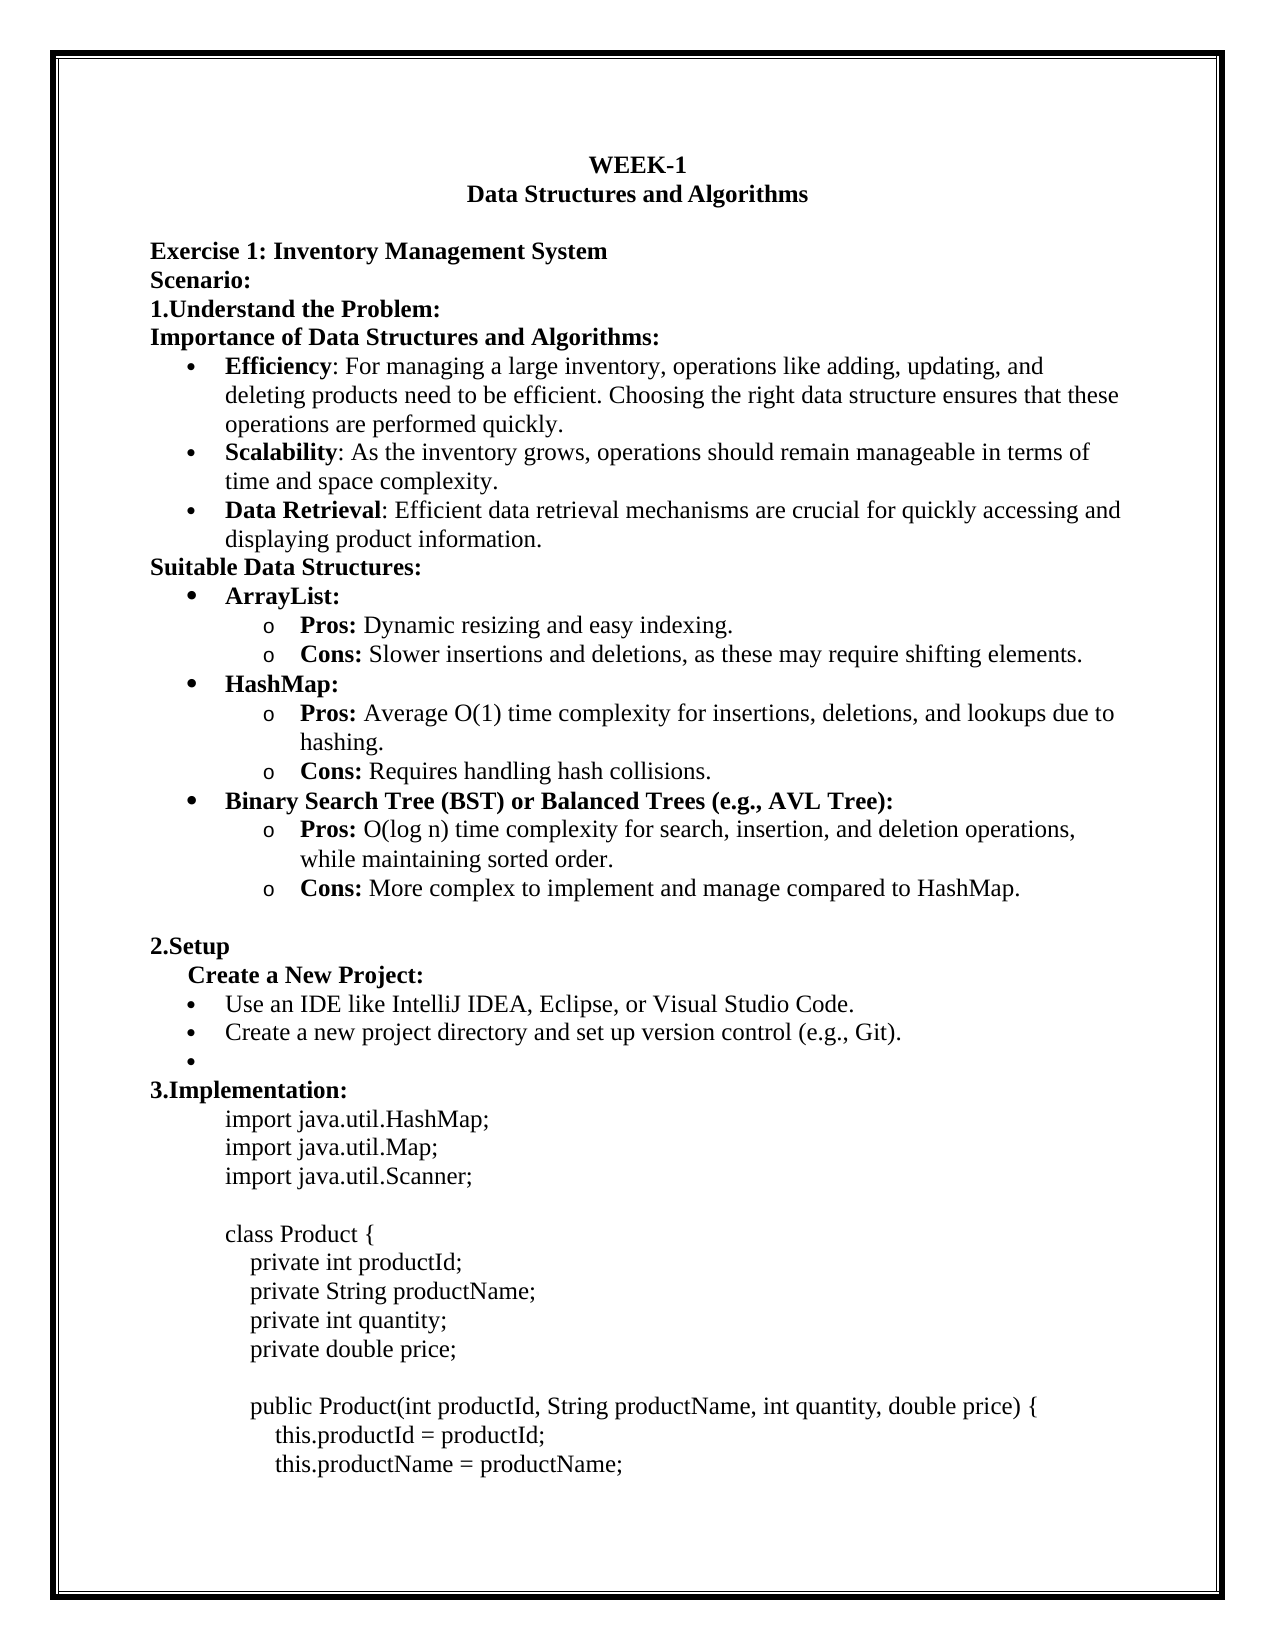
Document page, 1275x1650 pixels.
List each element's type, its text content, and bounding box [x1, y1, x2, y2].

text WEEK-1 [150, 150, 1125, 179]
text public Product(int productId, String productName, int quantity, double price) { [225, 1391, 1125, 1420]
list Cons: Slower insertions and deletions, as these may require shifting elements. [262, 639, 1125, 669]
text 2.Setup [150, 931, 1125, 960]
text Create a New Project: [187, 960, 1125, 989]
list Pros: Average O(1) time complexity for insertions, deletions, and lookups due to hashing. [262, 698, 1125, 756]
text Suitable Data Structures: [150, 552, 1125, 581]
list Efficiency: For managing a large inventory, operations like adding, updating, and deleting products need to be efficient. Choosing the right data structure ensures that these operations are performed quickly. [187, 351, 1125, 437]
list Create a new project directory and set up version control (e.g., Git). [187, 1017, 1125, 1046]
list Pros: Dynamic resizing and easy indexing. [262, 610, 1125, 639]
text Data Structures and Algorithms [150, 179, 1125, 207]
list ArrayList: [187, 581, 1125, 610]
text this.productName = productName; [225, 1449, 1125, 1477]
text private double price; [225, 1334, 1125, 1362]
list Scalability: As the inventory grows, operations should remain manageable in terms of time and space complexity. [187, 437, 1125, 495]
list HashMap: [187, 669, 1125, 698]
list Binary Search Tree (BST) or Balanced Trees (e.g., AVL Tree): [187, 786, 1125, 814]
list Pros: O(log n) time complexity for search, insertion, and deletion operations, while maintaining sorted order. [262, 814, 1125, 873]
list Data Retrieval: Efficient data retrieval mechanisms are crucial for quickly accessing and displaying product information. [187, 495, 1125, 552]
list Use an IDE like IntelliJ IDEA, Eclipse, or Visual Studio Code. [187, 989, 1125, 1017]
text private int productId; [225, 1247, 1125, 1276]
text private String productName; [225, 1276, 1125, 1305]
text import java.util.Scanner; [225, 1161, 1125, 1190]
text Exercise 1: Inventory Management System [150, 236, 1125, 265]
text import java.util.HashMap; [225, 1104, 1125, 1132]
text class Product { [225, 1219, 1125, 1247]
text 1.Understand the Problem: [150, 294, 1125, 322]
text 3.Implementation: [150, 1075, 1125, 1104]
text this.productId = productId; [225, 1420, 1125, 1449]
text Importance of Data Structures and Algorithms: [150, 322, 1125, 351]
text private int quantity; [225, 1305, 1125, 1334]
list Cons: Requires handling hash collisions. [262, 756, 1125, 786]
list Cons: More complex to implement and manage compared to HashMap. [262, 873, 1125, 902]
text import java.util.Map; [225, 1132, 1125, 1161]
text Scenario: [150, 265, 1125, 294]
